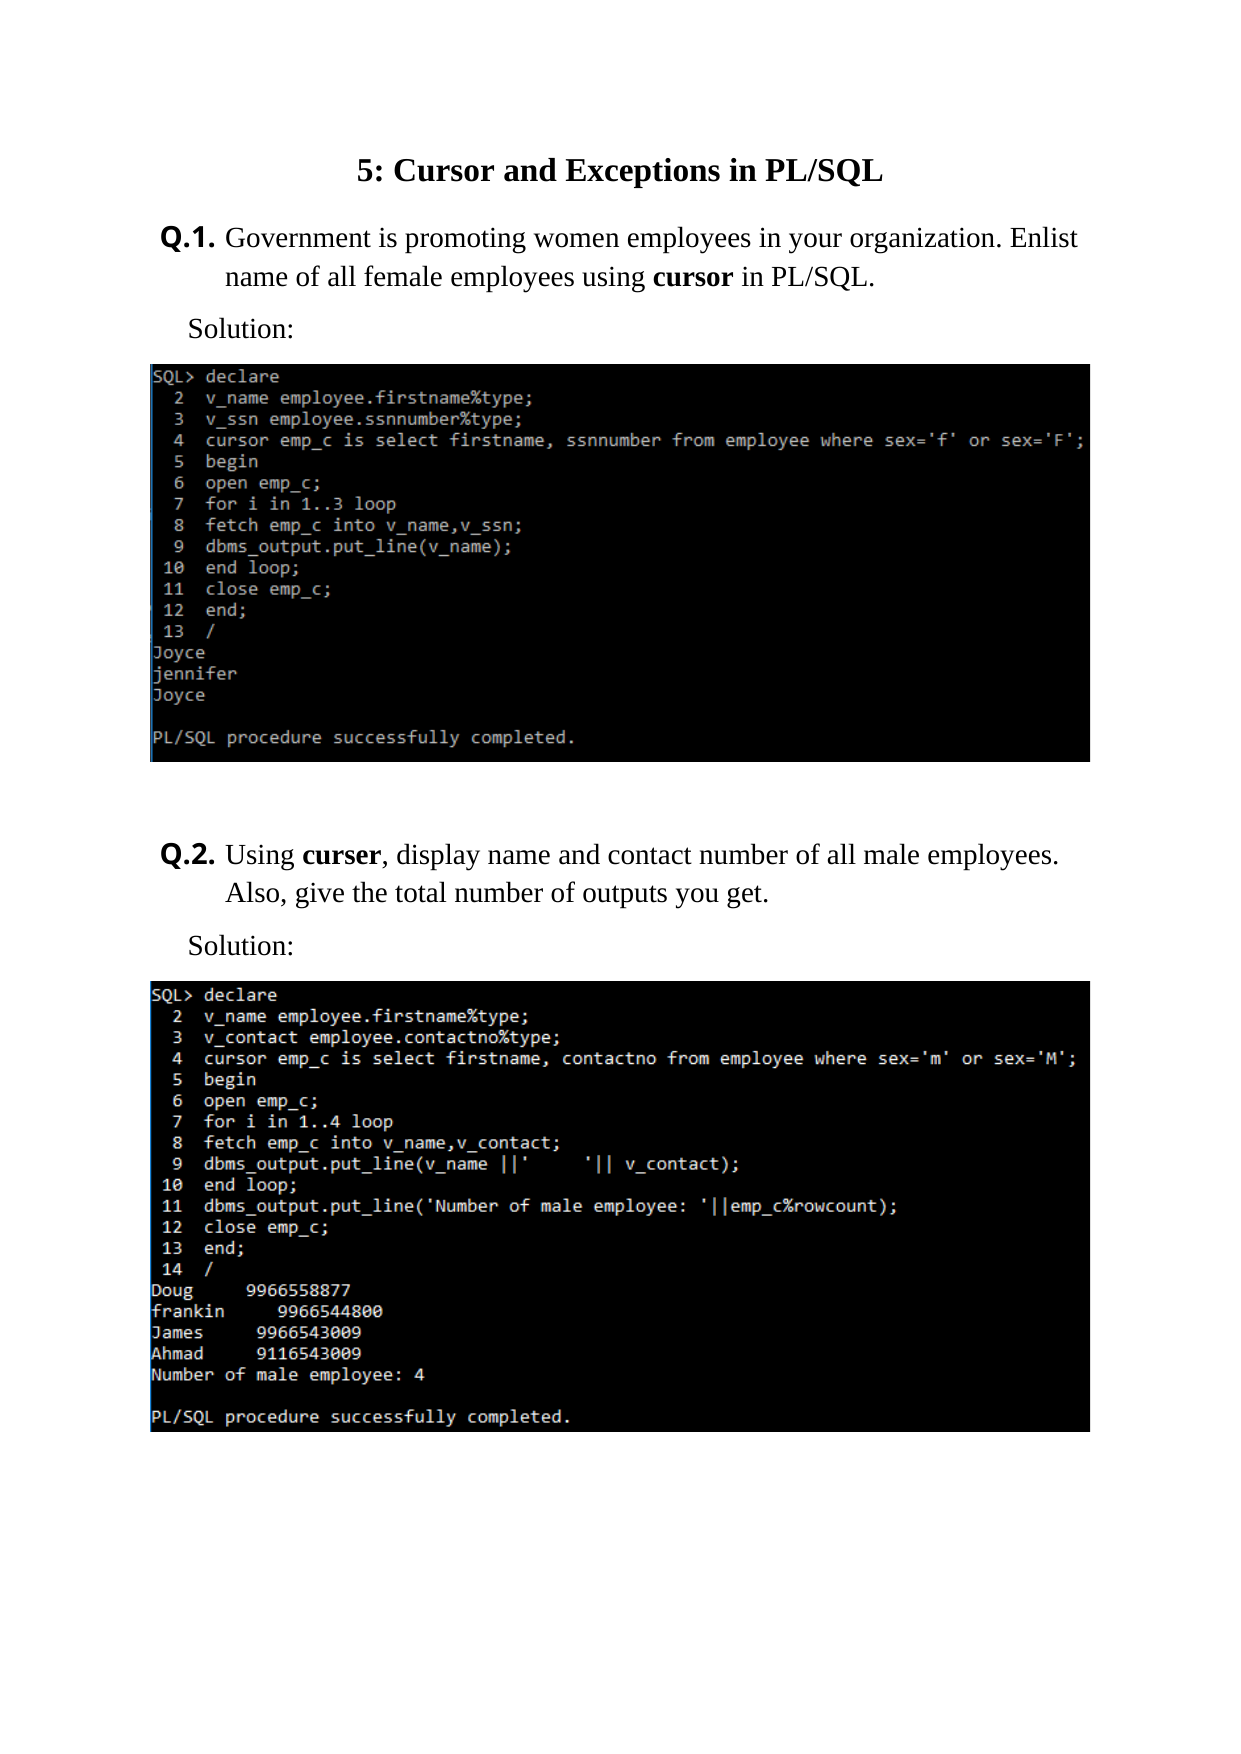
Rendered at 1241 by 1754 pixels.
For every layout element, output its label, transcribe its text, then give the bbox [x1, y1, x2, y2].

picture [150, 981, 1091, 1432]
picture [150, 364, 1091, 762]
text 5: Cursor and Exceptions in PL/SQL [150, 150, 1090, 188]
list Government is promoting women employees in your organization. Enlist name of all female employees using cursor in PL/SQL. [187, 216, 1090, 292]
text Solution: [150, 928, 1090, 962]
text Solution: [150, 311, 1090, 345]
list Using curser, display name and contact number of all male employees. Also, give the total number of outputs you get. [187, 833, 1090, 909]
